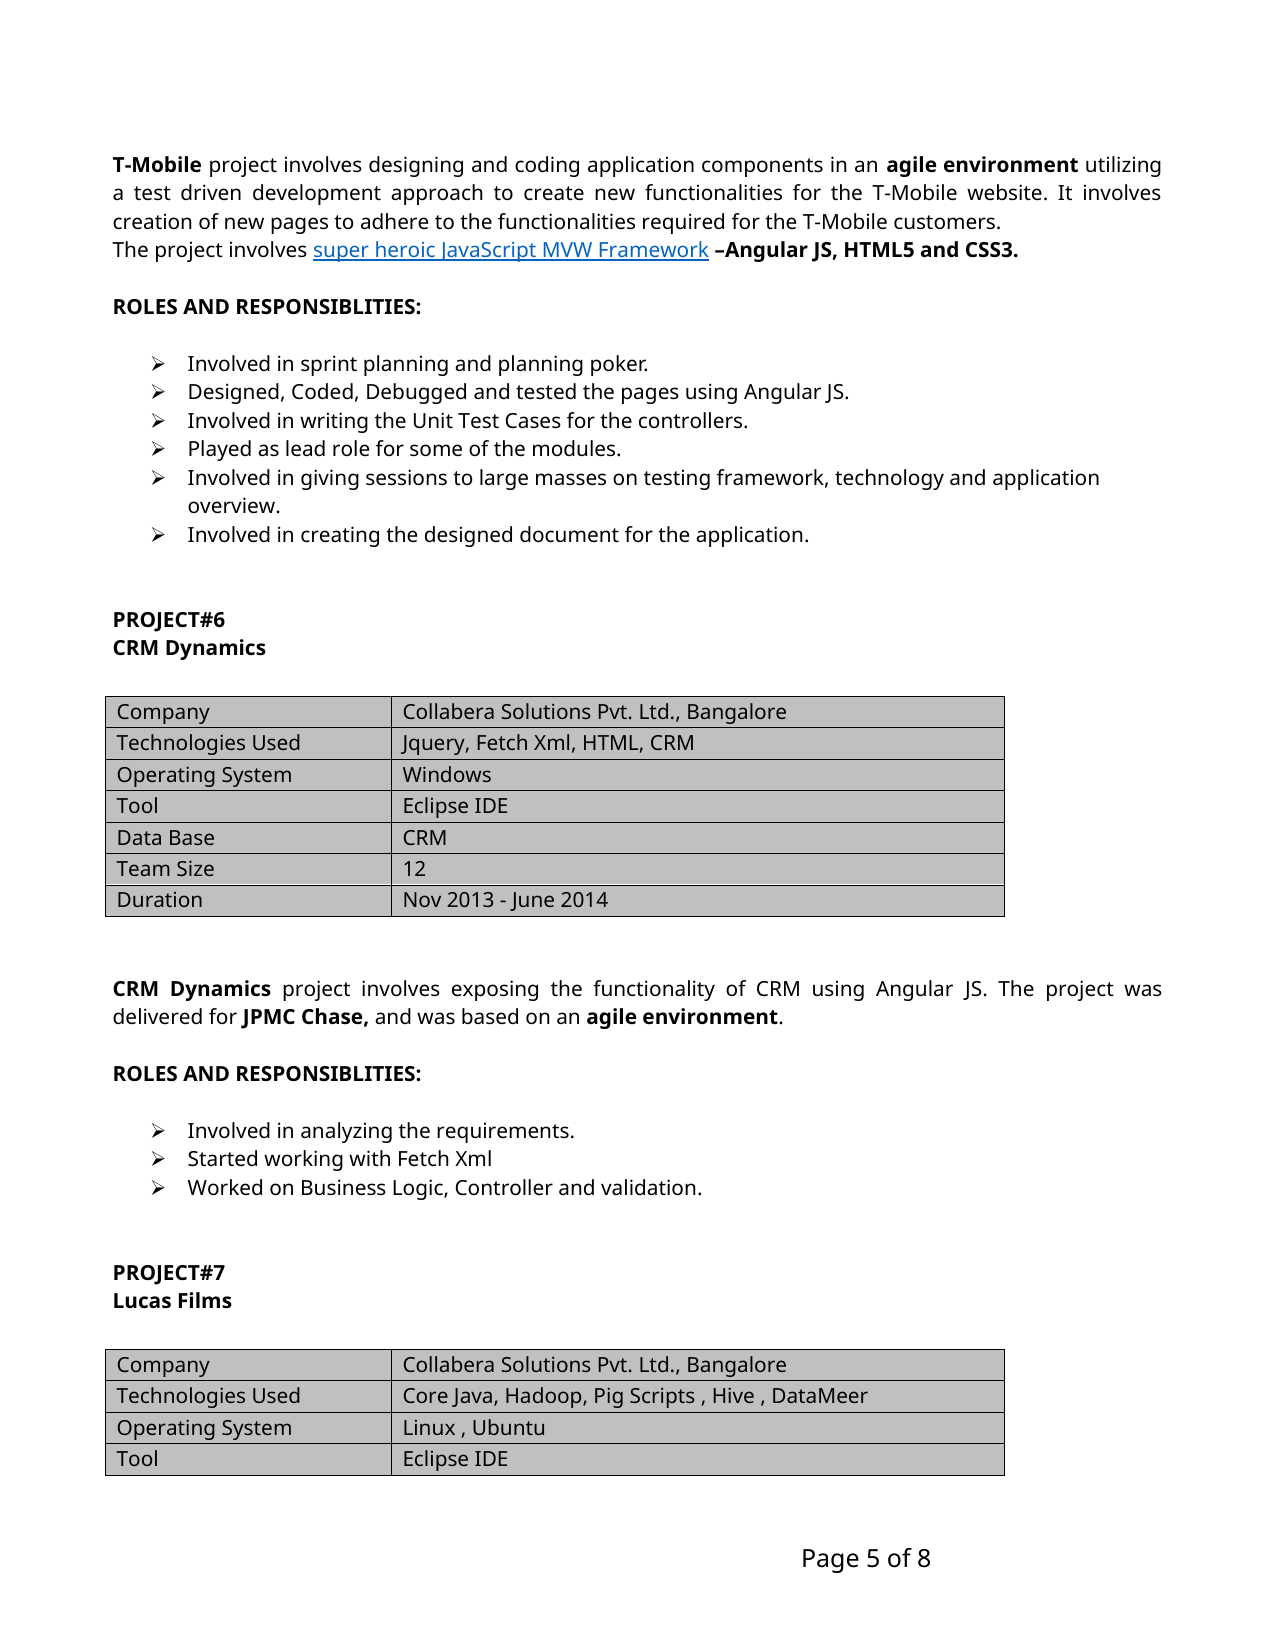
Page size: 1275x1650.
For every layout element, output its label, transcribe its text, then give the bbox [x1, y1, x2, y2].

text PROJECT#7 [112, 1258, 1087, 1287]
text Lucas Films [112, 1287, 1087, 1315]
table_header Company [106, 1350, 391, 1380]
table_cell Jquery, Fetch Xml, HTML, CRM [392, 728, 1004, 759]
text CRM Dynamics [112, 633, 1087, 662]
table_header Collabera Solutions Pvt. Ltd., Bangalore [392, 1350, 1004, 1380]
text CRM Dynamics project involves exposing the functionality of CRM using Angular JS. The project was delivered for JPMC Chase, and was based on an agile environment. [112, 974, 1162, 1031]
table_cell Eclipse IDE [392, 791, 1004, 822]
text PROJECT#6 [112, 605, 1087, 633]
list Played as lead role for some of the modules. [150, 434, 1162, 463]
text T-Mobile project involves designing and coding application components in an agile environment utilizing a test driven development approach to create new functionalities for the T-Mobile website. It involves creation of new pages to adhere to the functionalities required for the T-Mobile customers. [112, 150, 1162, 235]
table_cell CRM [392, 823, 1004, 853]
subtitle ROLES AND RESPONSIBLITIES: [112, 292, 1162, 321]
list Involved in analyzing the requirements. [150, 1116, 1162, 1144]
table_cell Duration [106, 886, 391, 916]
table_header Company [106, 697, 391, 727]
table_cell Technologies Used [106, 728, 391, 759]
table_cell Operating System [106, 1413, 391, 1443]
table_cell Team Size [106, 854, 391, 884]
list Involved in sprint planning and planning poker. [150, 349, 1162, 377]
table_cell Tool [106, 1444, 391, 1475]
list Designed, Coded, Debugged and tested the pages using Angular JS. [150, 377, 1162, 406]
table_cell Operating System [106, 760, 391, 790]
text The project involves super heroic JavaScript MVW Framework –Angular JS, HTML5 and CSS3. [112, 235, 1162, 264]
list Started working with Fetch Xml [150, 1144, 1162, 1173]
subtitle ROLES AND RESPONSIBLITIES: [112, 1059, 1162, 1088]
table_cell Linux , Ubuntu [392, 1413, 1004, 1443]
table_cell Tool [106, 791, 391, 822]
table_cell 12 [392, 854, 1004, 884]
table_cell Eclipse IDE [392, 1444, 1004, 1475]
table_cell Windows [392, 760, 1004, 790]
list Involved in creating the designed document for the application. [150, 520, 1162, 548]
list Involved in giving sessions to large masses on testing framework, technology and application overview. [150, 463, 1162, 520]
list Involved in writing the Unit Test Cases for the controllers. [150, 406, 1162, 434]
list Worked on Business Logic, Controller and validation. [150, 1173, 1162, 1201]
table_cell Technologies Used [106, 1381, 391, 1412]
table_cell Nov 2013 - June 2014 [392, 886, 1004, 916]
table_cell Data Base [106, 823, 391, 853]
table_cell Core Java, Hadoop, Pig Scripts , Hive , DataMeer [392, 1381, 1004, 1412]
table_header Collabera Solutions Pvt. Ltd., Bangalore [392, 697, 1004, 727]
